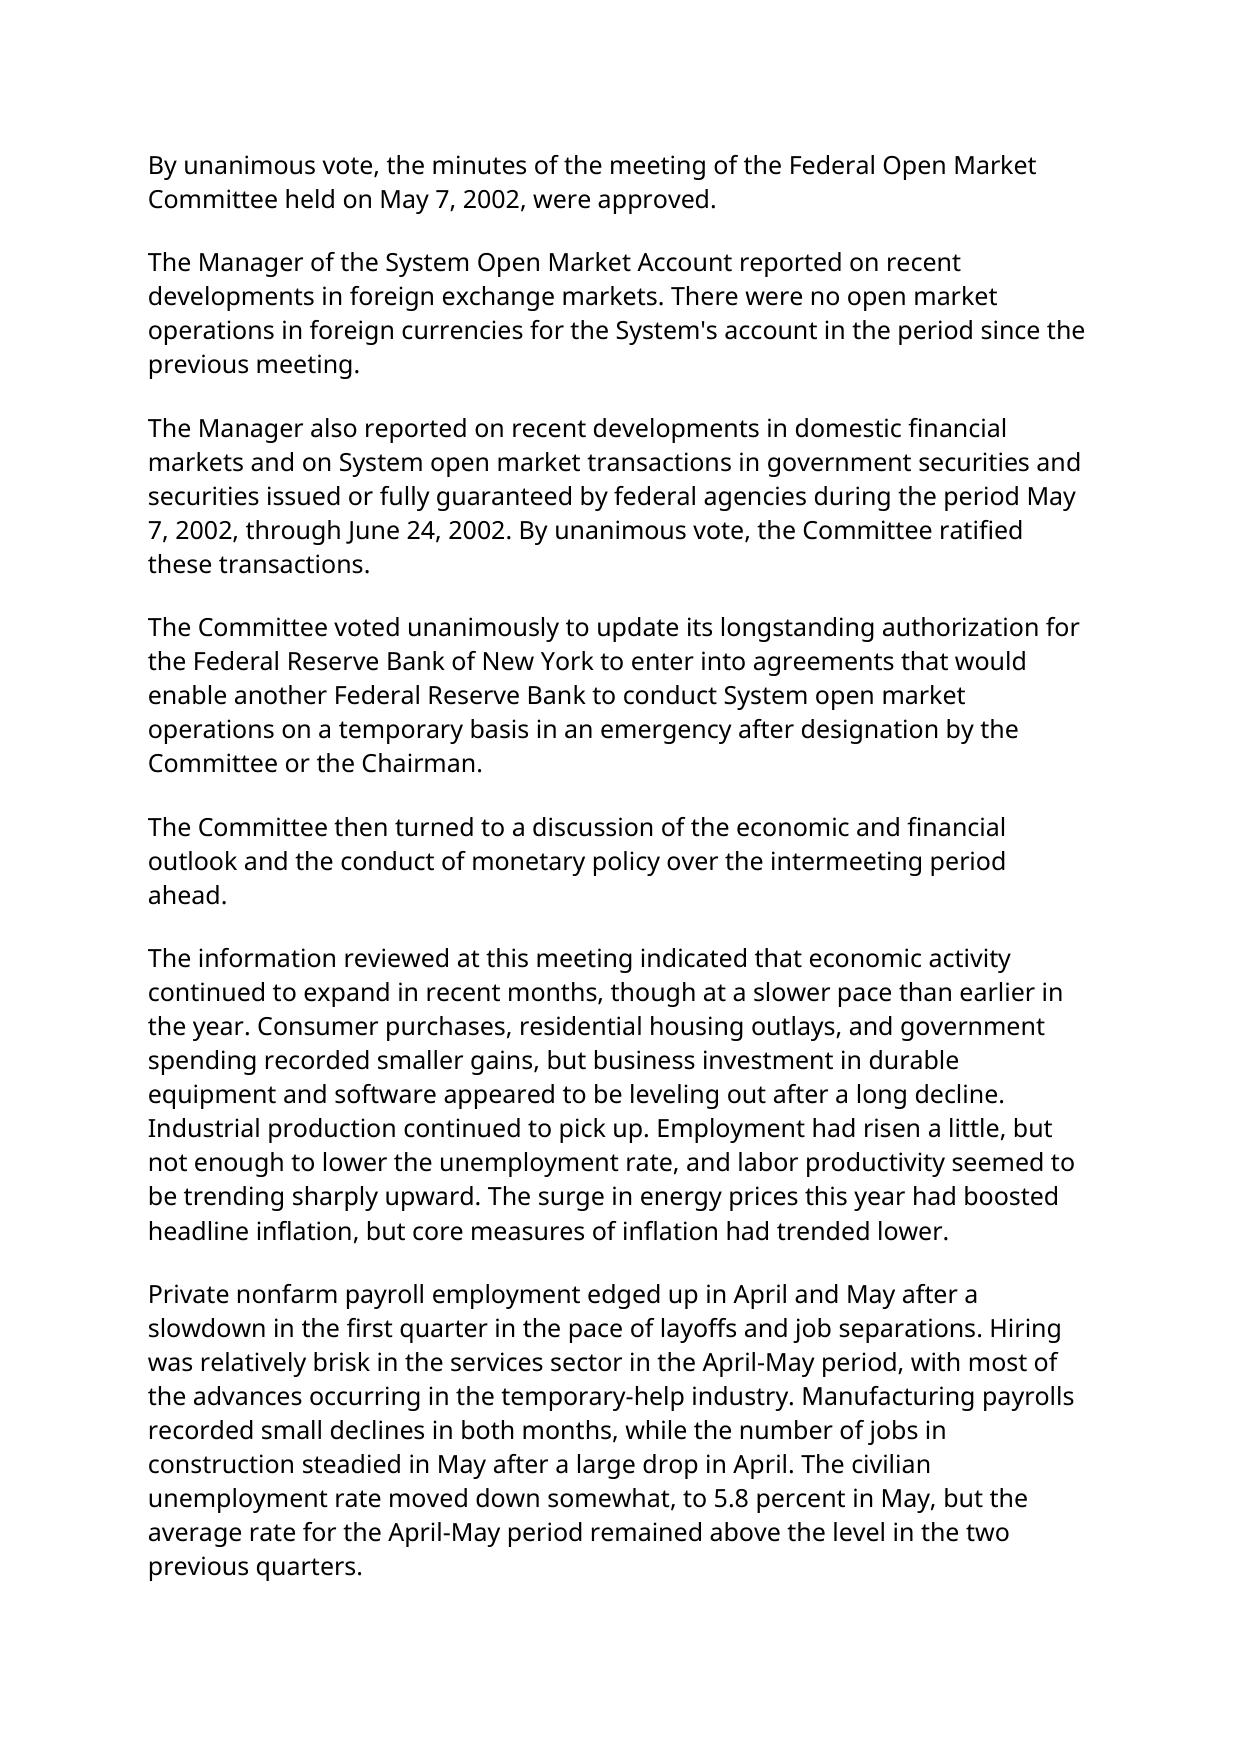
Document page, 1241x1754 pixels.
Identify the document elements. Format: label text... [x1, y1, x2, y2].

text Private nonfarm payroll employment edged up in April and May after a slowdown in the first quarter in the pace of layoffs and job separations. Hiring was relatively brisk in the services sector in the April-May period, with most of the advances occurring in the temporary-help industry. Manufacturing payrolls recorded small declines in both months, while the number of jobs in construction steadied in May after a large drop in April. The civilian unemployment rate moved down somewhat, to 5.8 percent in May, but the average rate for the April-May period remained above the level in the two previous quarters. [148, 1276, 1093, 1583]
text The information reviewed at this meeting indicated that economic activity continued to expand in recent months, though at a slower pace than earlier in the year. Consumer purchases, residential housing outlays, and government spending recorded smaller gains, but business investment in durable equipment and software appeared to be leveling out after a long decline. Industrial production continued to pick up. Employment had risen a little, but not enough to lower the unemployment rate, and labor productivity seemed to be trending sharply upward. The surge in energy prices this year had boosted headline inflation, but core measures of inflation had trended lower. [148, 941, 1093, 1247]
text The Manager of the System Open Market Account reported on recent developments in foreign exchange markets. There were no open market operations in foreign currencies for the System's account in the period since the previous meeting. [148, 245, 1093, 381]
text The Committee then turned to a discussion of the economic and financial outlook and the conduct of monetary policy over the intermeeting period ahead. [148, 809, 1093, 911]
text By unanimous vote, the minutes of the meeting of the Federal Open Market Committee held on May 7, 2002, were approved. [148, 148, 1093, 216]
text The Manager also reported on recent developments in domestic financial markets and on System open market transactions in government securities and securities issued or fully guaranteed by federal agencies during the period May 7, 2002, through June 24, 2002. By unanimous vote, the Committee ratified these transactions. [148, 410, 1093, 581]
text The Committee voted unanimously to update its longstanding authorization for the Federal Reserve Bank of New York to enter into agreements that would enable another Federal Reserve Bank to conduct System open market operations on a temporary basis in an emergency after designation by the Committee or the Chairman. [148, 610, 1093, 780]
